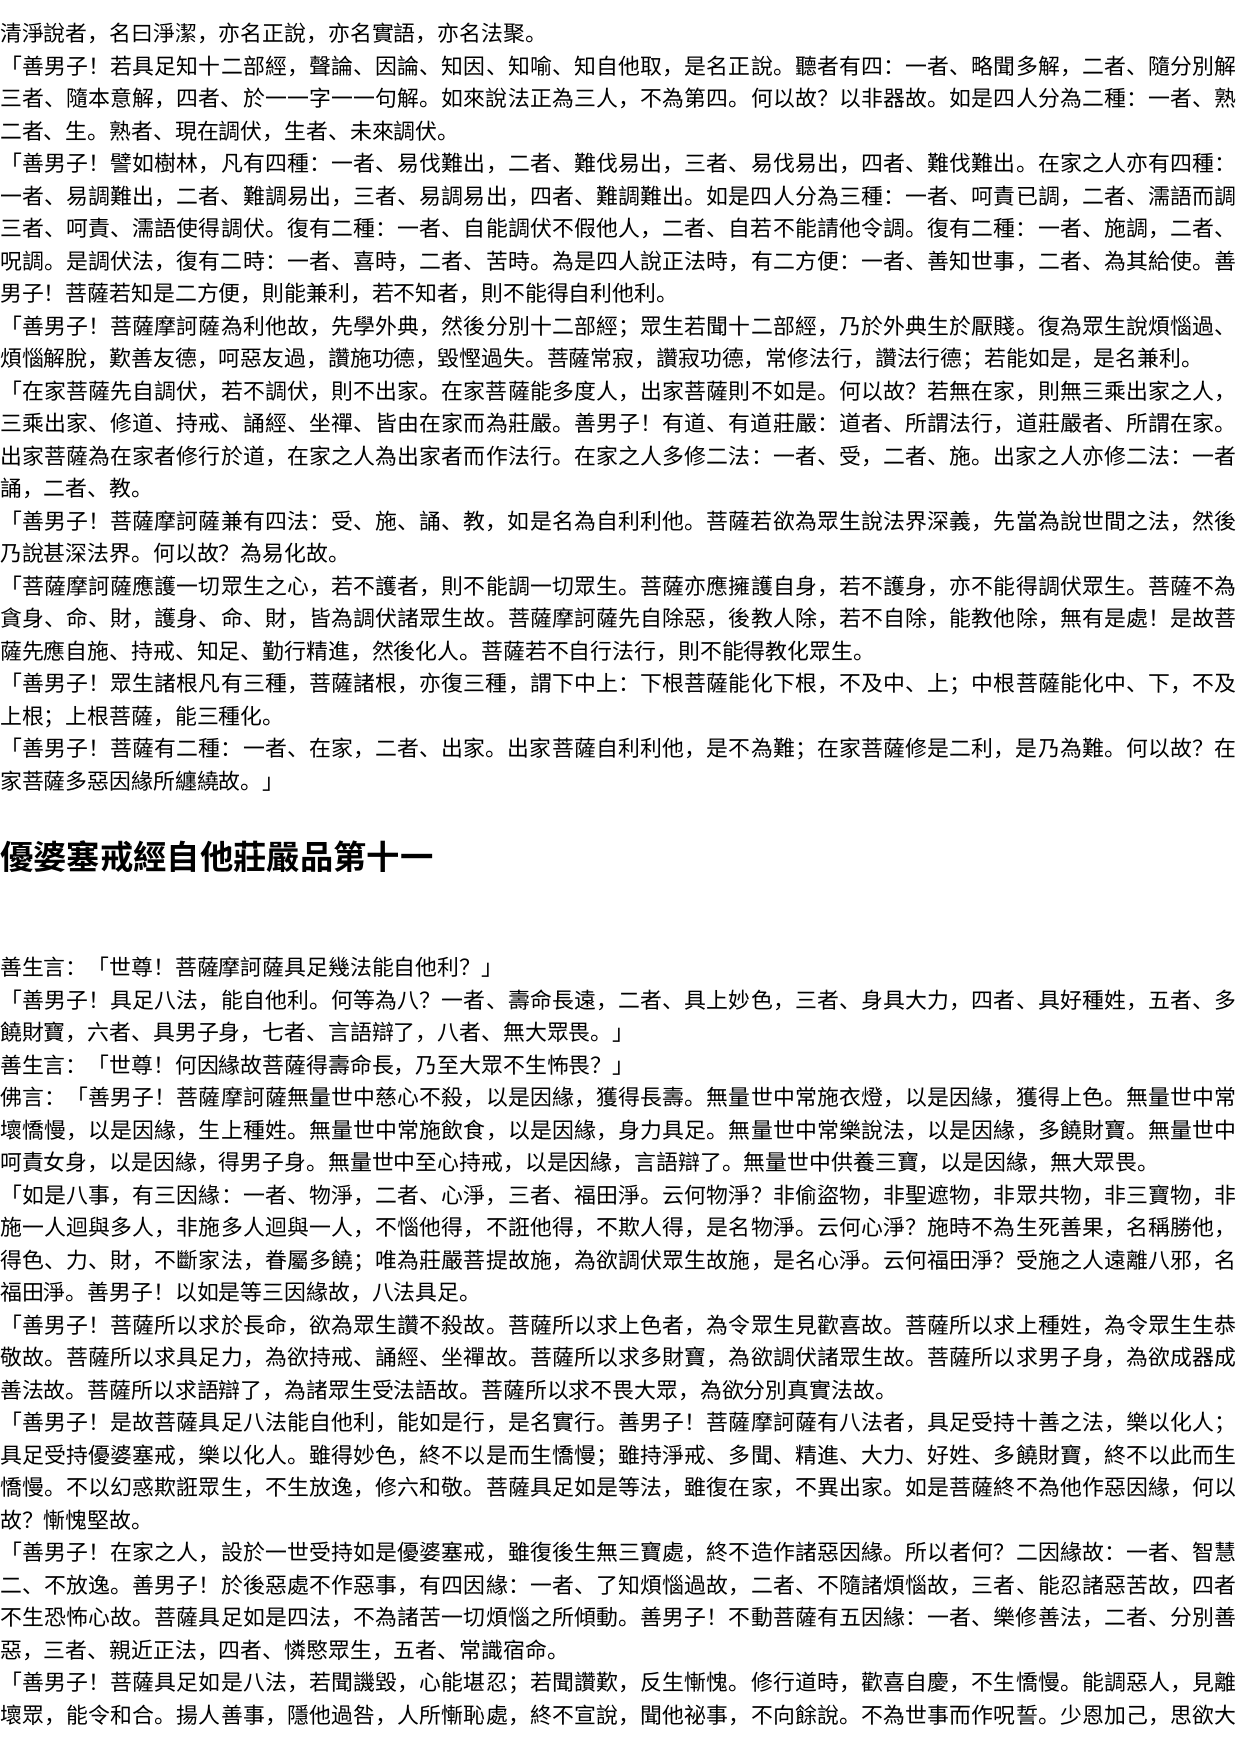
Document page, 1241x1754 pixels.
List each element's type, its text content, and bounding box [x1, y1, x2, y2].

text 「菩薩摩訶薩應護一切眾生之心，若不護者，則不能調一切眾生。菩薩亦應擁護自身，若不護身，亦不能得調伏眾生。菩薩不為貪身、命、財，護身、命、財，皆為調伏諸眾生故。菩薩摩訶薩先自除惡，後教人除，若不自除，能教他除，無有是處！是故菩薩先應自施、持戒、知足、勤行精進，然後化人。菩薩若不自行法行，則不能得教化眾生。 [0, 568, 1240, 666]
text 善生言：「世尊！菩薩摩訶薩具足幾法能自他利？」 [0, 950, 1240, 982]
text 「善男子！菩薩摩訶薩為利他故，先學外典，然後分別十二部經；眾生若聞十二部經，乃於外典生於厭賤。復為眾生說煩惱過、煩惱解脫，歎善友德，呵惡友過，讚施功德，毀慳過失。菩薩常寂，讚寂功德，常修法行，讚法行德；若能如是，是名兼利。 [0, 308, 1240, 373]
text 「在家菩薩先自調伏，若不調伏，則不出家。在家菩薩能多度人，出家菩薩則不如是。何以故？若無在家，則無三乘出家之人，三乘出家、修道、持戒、誦經、坐禪、皆由在家而為莊嚴。善男子！有道、有道莊嚴：道者、所謂法行，道莊嚴者、所謂在家。出家菩薩為在家者修行於道，在家之人為出家者而作法行。在家之人多修二法：一者、受，二者、施。出家之人亦修二法：一者、誦，二者、教。 [0, 373, 1240, 503]
text 「如是八事，有三因緣：一者、物淨，二者、心淨，三者、福田淨。云何物淨？非偷盜物，非聖遮物，非眾共物，非三寶物，非施一人迴與多人，非施多人迴與一人，不惱他得，不誑他得，不欺人得，是名物淨。云何心淨？施時不為生死善果，名稱勝他，得色、力、財，不斷家法，眷屬多饒；唯為莊嚴菩提故施，為欲調伏眾生故施，是名心淨。云何福田淨？受施之人遠離八邪，名福田淨。善男子！以如是等三因緣故，八法具足。 [0, 1177, 1240, 1307]
text 「善男子！菩薩所以求於長命，欲為眾生讚不殺故。菩薩所以求上色者，為令眾生見歡喜故。菩薩所以求上種姓，為令眾生生恭敬故。菩薩所以求具足力，為欲持戒、誦經、坐禪故。菩薩所以求多財寶，為欲調伏諸眾生故。菩薩所以求男子身，為欲成器成善法故。菩薩所以求語辯了，為諸眾生受法語故。菩薩所以求不畏大眾，為欲分別真實法故。 [0, 1307, 1240, 1405]
text 「善男子！菩薩有二種：一者、在家，二者、出家。出家菩薩自利利他，是不為難；在家菩薩修是二利，是乃為難。何以故？在家菩薩多惡因緣所纏繞故。」 [0, 731, 1240, 796]
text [0, 16, 1240, 48]
text 佛言：「善男子！菩薩摩訶薩無量世中慈心不殺，以是因緣，獲得長壽。無量世中常施衣燈，以是因緣，獲得上色。無量世中常壞憍慢，以是因緣，生上種姓。無量世中常施飲食，以是因緣，身力具足。無量世中常樂說法，以是因緣，多饒財寶。無量世中呵責女身，以是因緣，得男子身。無量世中至心持戒，以是因緣，言語辯了。無量世中供養三寶，以是因緣，無大眾畏。 [0, 1080, 1240, 1177]
text 「善男子！是故菩薩具足八法能自他利，能如是行，是名實行。善男子！菩薩摩訶薩有八法者，具足受持十善之法，樂以化人；具足受持優婆塞戒，樂以化人。雖得妙色，終不以是而生憍慢；雖持淨戒、多聞、精進、大力、好姓、多饒財寶，終不以此而生憍慢。不以幻惑欺誑眾生，不生放逸，修六和敬。菩薩具足如是等法，雖復在家，不異出家。如是菩薩終不為他作惡因緣，何以故？慚愧堅故。 [0, 1405, 1240, 1535]
text 「善男子！若具足知十二部經，聲論、因論、知因、知喻、知自他取，是名正說。聽者有四：一者、略聞多解，二者、隨分別解，三者、隨本意解，四者、於一一字一一句解。如來說法正為三人，不為第四。何以故？以非器故。如是四人分為二種：一者、熟，二者、生。熟者、現在調伏，生者、未來調伏。 [0, 48, 1240, 146]
text 「善男子！眾生諸根凡有三種，菩薩諸根，亦復三種，謂下中上：下根菩薩能化下根，不及中、上；中根菩薩能化中、下，不及上根；上根菩薩，能三種化。 [0, 666, 1240, 731]
text 「善男子！在家之人，設於一世受持如是優婆塞戒，雖復後生無三寶處，終不造作諸惡因緣。所以者何？二因緣故：一者、智慧，二、不放逸。善男子！於後惡處不作惡事，有四因緣：一者、了知煩惱過故，二者、不隨諸煩惱故，三者、能忍諸惡苦故，四者、不生恐怖心故。菩薩具足如是四法，不為諸苦一切煩惱之所傾動。善男子！不動菩薩有五因緣：一者、樂修善法，二者、分別善惡，三者、親近正法，四者、憐愍眾生，五者、常識宿命。 [0, 1535, 1240, 1665]
text 善生言：「世尊！何因緣故菩薩得壽命長，乃至大眾不生怖畏？」 [0, 1047, 1240, 1080]
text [0, 1665, 1240, 1730]
text 「善男子！具足八法，能自他利。何等為八？一者、壽命長遠，二者、具上妙色，三者、身具大力，四者、具好種姓，五者、多饒財寶，六者、具男子身，七者、言語辯了，八者、無大眾畏。」 [0, 982, 1240, 1047]
text 「善男子！譬如樹林，凡有四種：一者、易伐難出，二者、難伐易出，三者、易伐易出，四者、難伐難出。在家之人亦有四種：一者、易調難出，二者、難調易出，三者、易調易出，四者、難調難出。如是四人分為三種：一者、呵責已調，二者、濡語而調，三者、呵責、濡語使得調伏。復有二種：一者、自能調伏不假他人，二者、自若不能請他令調。復有二種：一者、施調，二者、呪調。是調伏法，復有二時：一者、喜時，二者、苦時。為是四人說正法時，有二方便：一者、善知世事，二者、為其給使。善男子！菩薩若知是二方便，則能兼利，若不知者，則不能得自利他利。 [0, 146, 1240, 308]
subtitle 優婆塞戒經自他莊嚴品第十一 [0, 823, 1240, 888]
text 「善男子！菩薩摩訶薩兼有四法：受、施、誦、教，如是名為自利利他。菩薩若欲為眾生說法界深義，先當為說世間之法，然後乃說甚深法界。何以故？為易化故。 [0, 503, 1240, 568]
